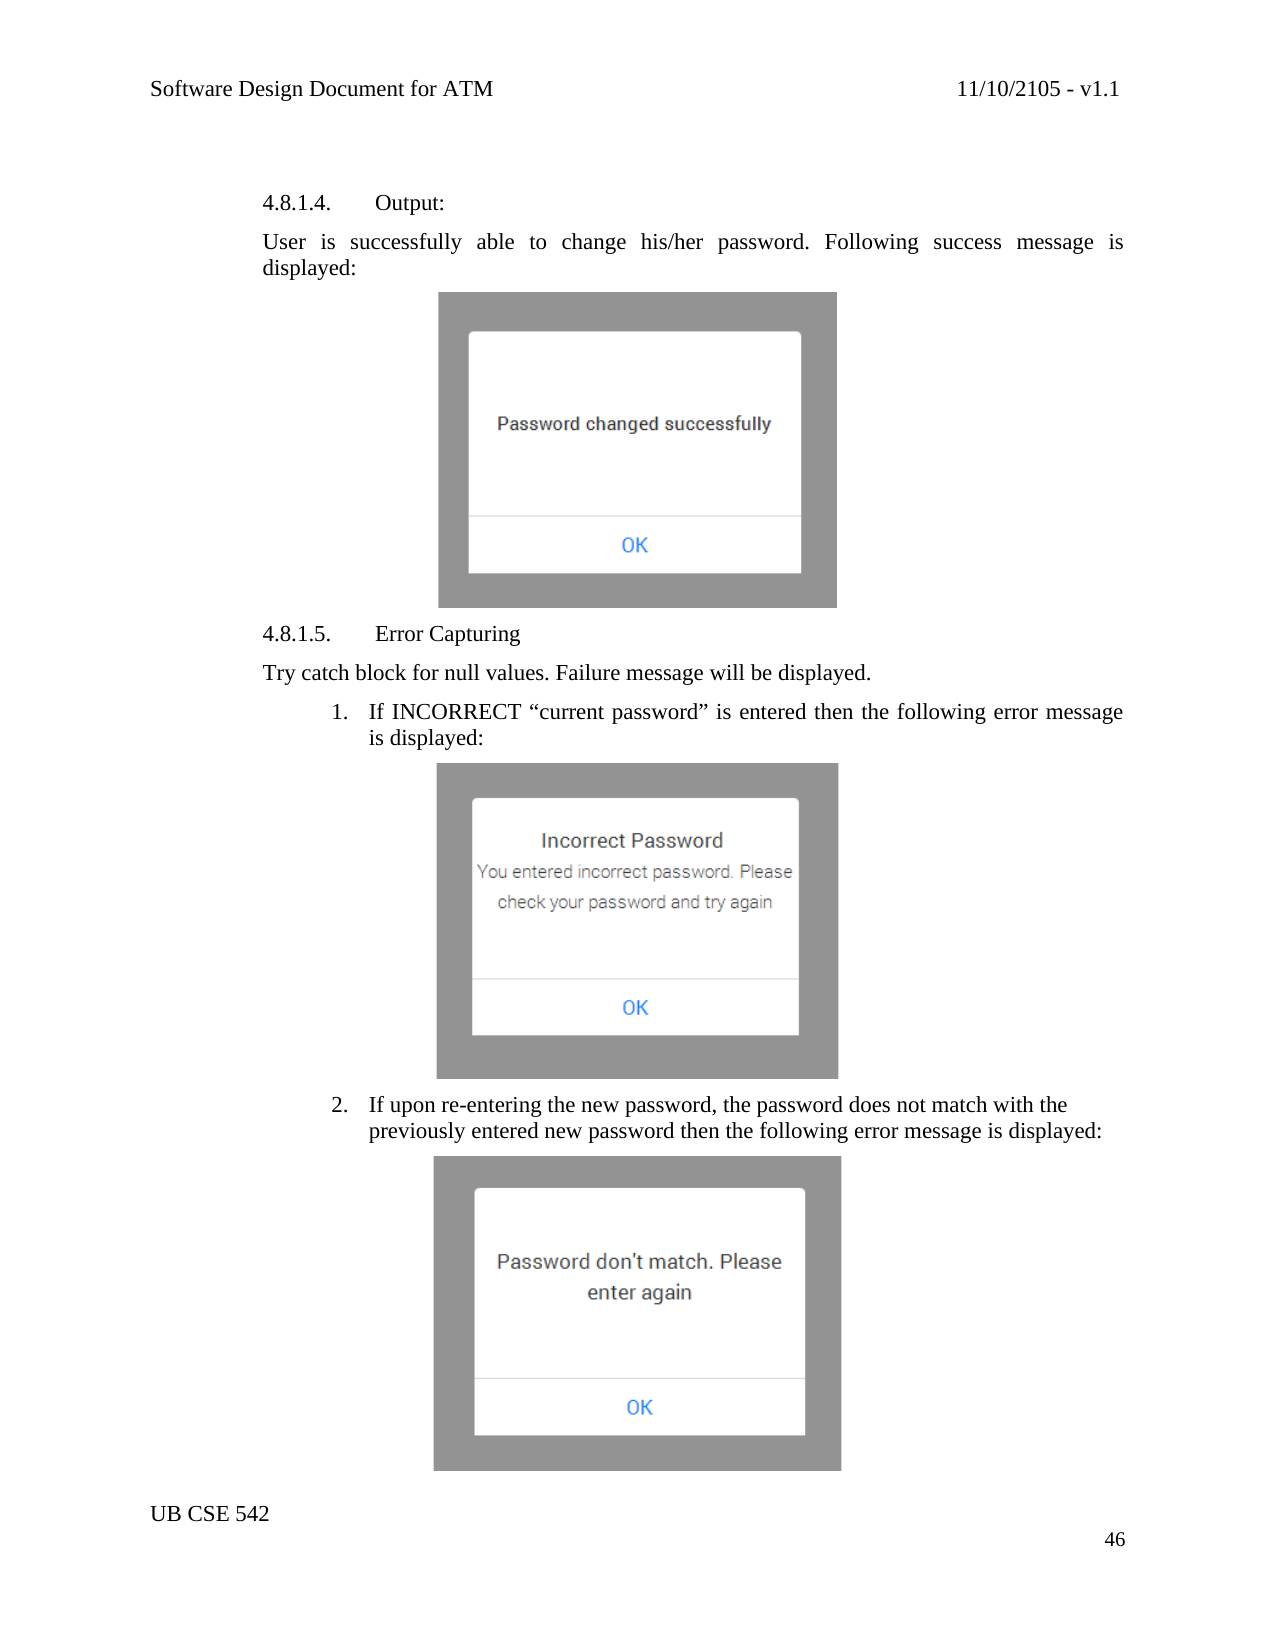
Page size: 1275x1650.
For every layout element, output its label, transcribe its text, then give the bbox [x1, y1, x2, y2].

picture [436, 763, 839, 1079]
list If INCORRECT “current password” is entered then the following error message is displayed: [331, 698, 1125, 751]
picture [433, 1156, 842, 1471]
subtitle Error Capturing [262, 620, 1125, 647]
text User is successfully able to change his/her password. Following success message is displayed: [262, 228, 1125, 280]
subtitle Output: [262, 189, 1125, 215]
list If upon re-entering the new password, the password does not match with the previously entered new password then the following error message is displayed: [331, 1091, 1125, 1143]
picture [438, 292, 837, 608]
text Try catch block for null values. Failure message will be displayed. [262, 659, 1125, 686]
